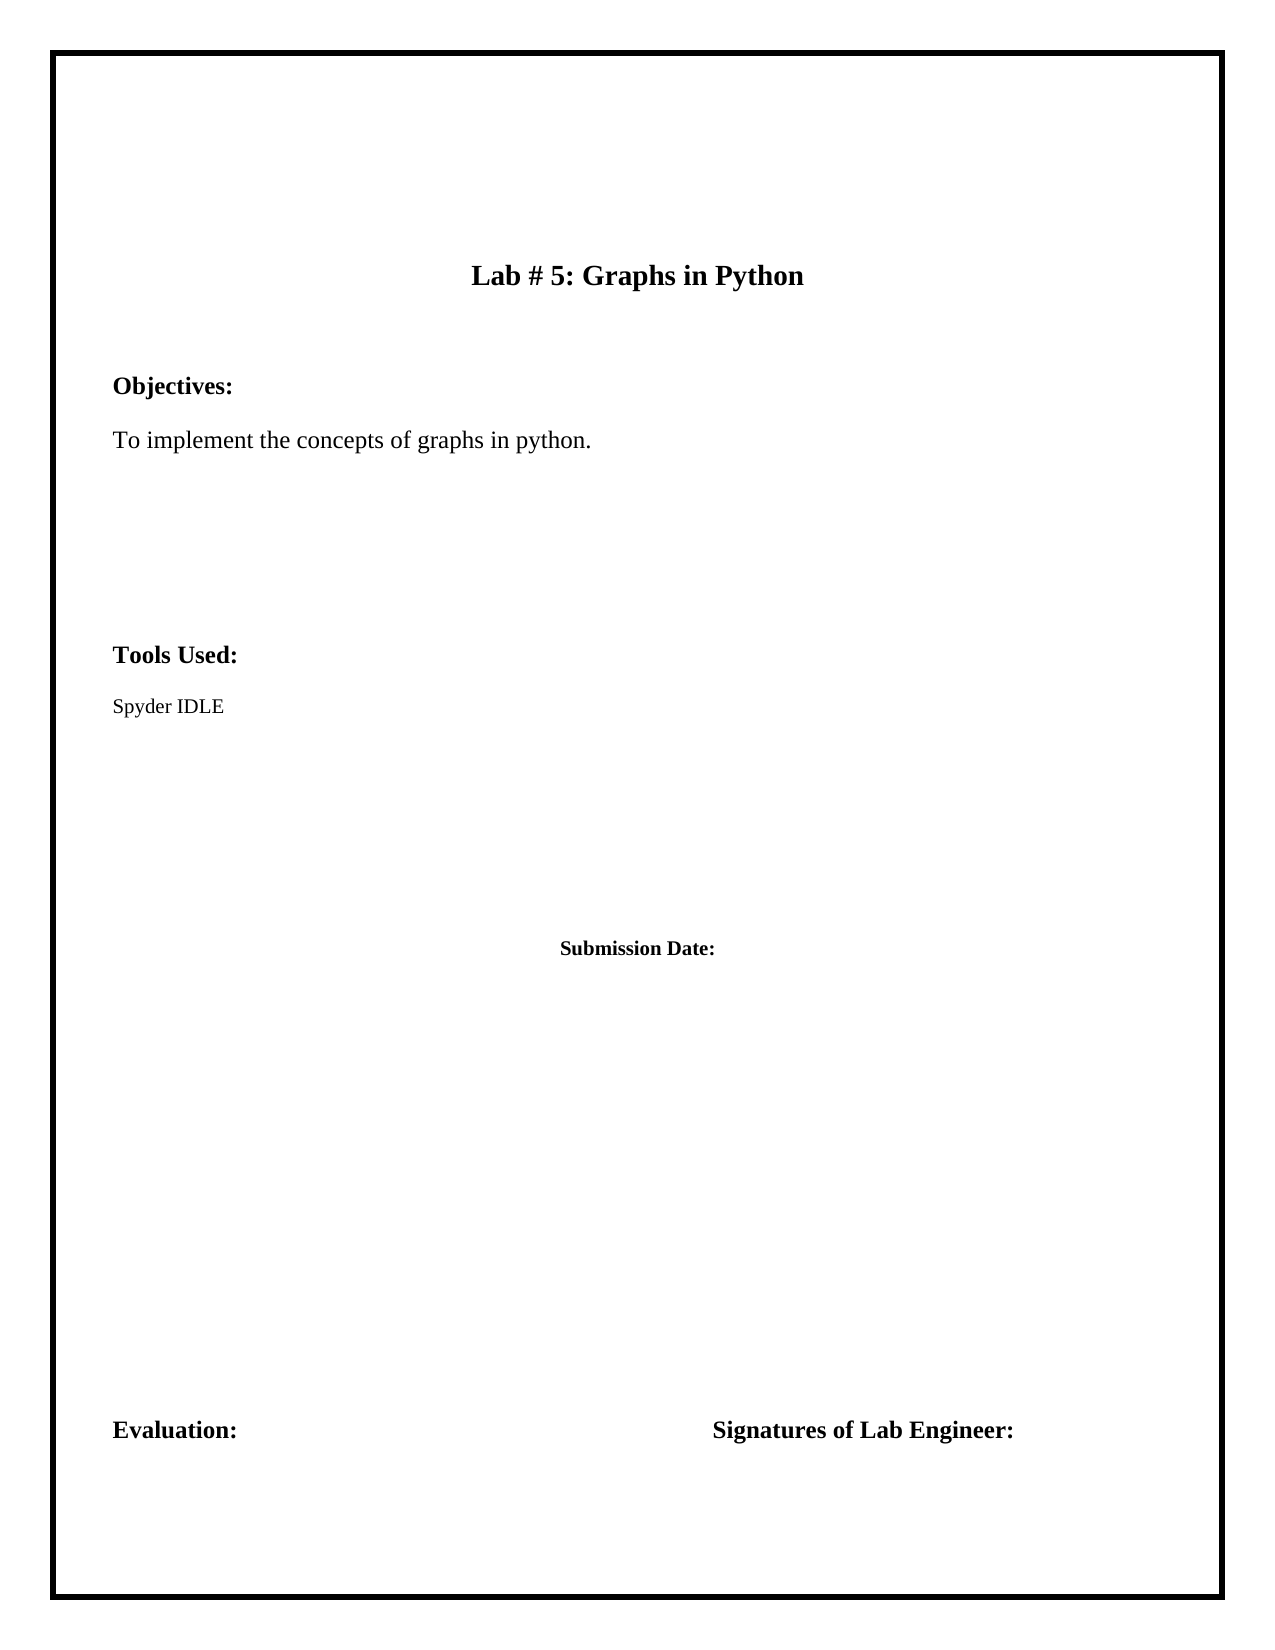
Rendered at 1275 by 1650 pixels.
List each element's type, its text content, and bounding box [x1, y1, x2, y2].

text Spyder IDLE [112, 694, 1162, 718]
text Submission Date: [112, 936, 1162, 960]
text Objectives: [112, 371, 1162, 400]
text To implement the concepts of graphs in python. [112, 425, 1162, 453]
text Evaluation: Signatures of Lab Engineer: [112, 1416, 1162, 1444]
text Lab # 5: Graphs in Python [112, 258, 1162, 291]
text Tools Used: [112, 640, 1162, 669]
